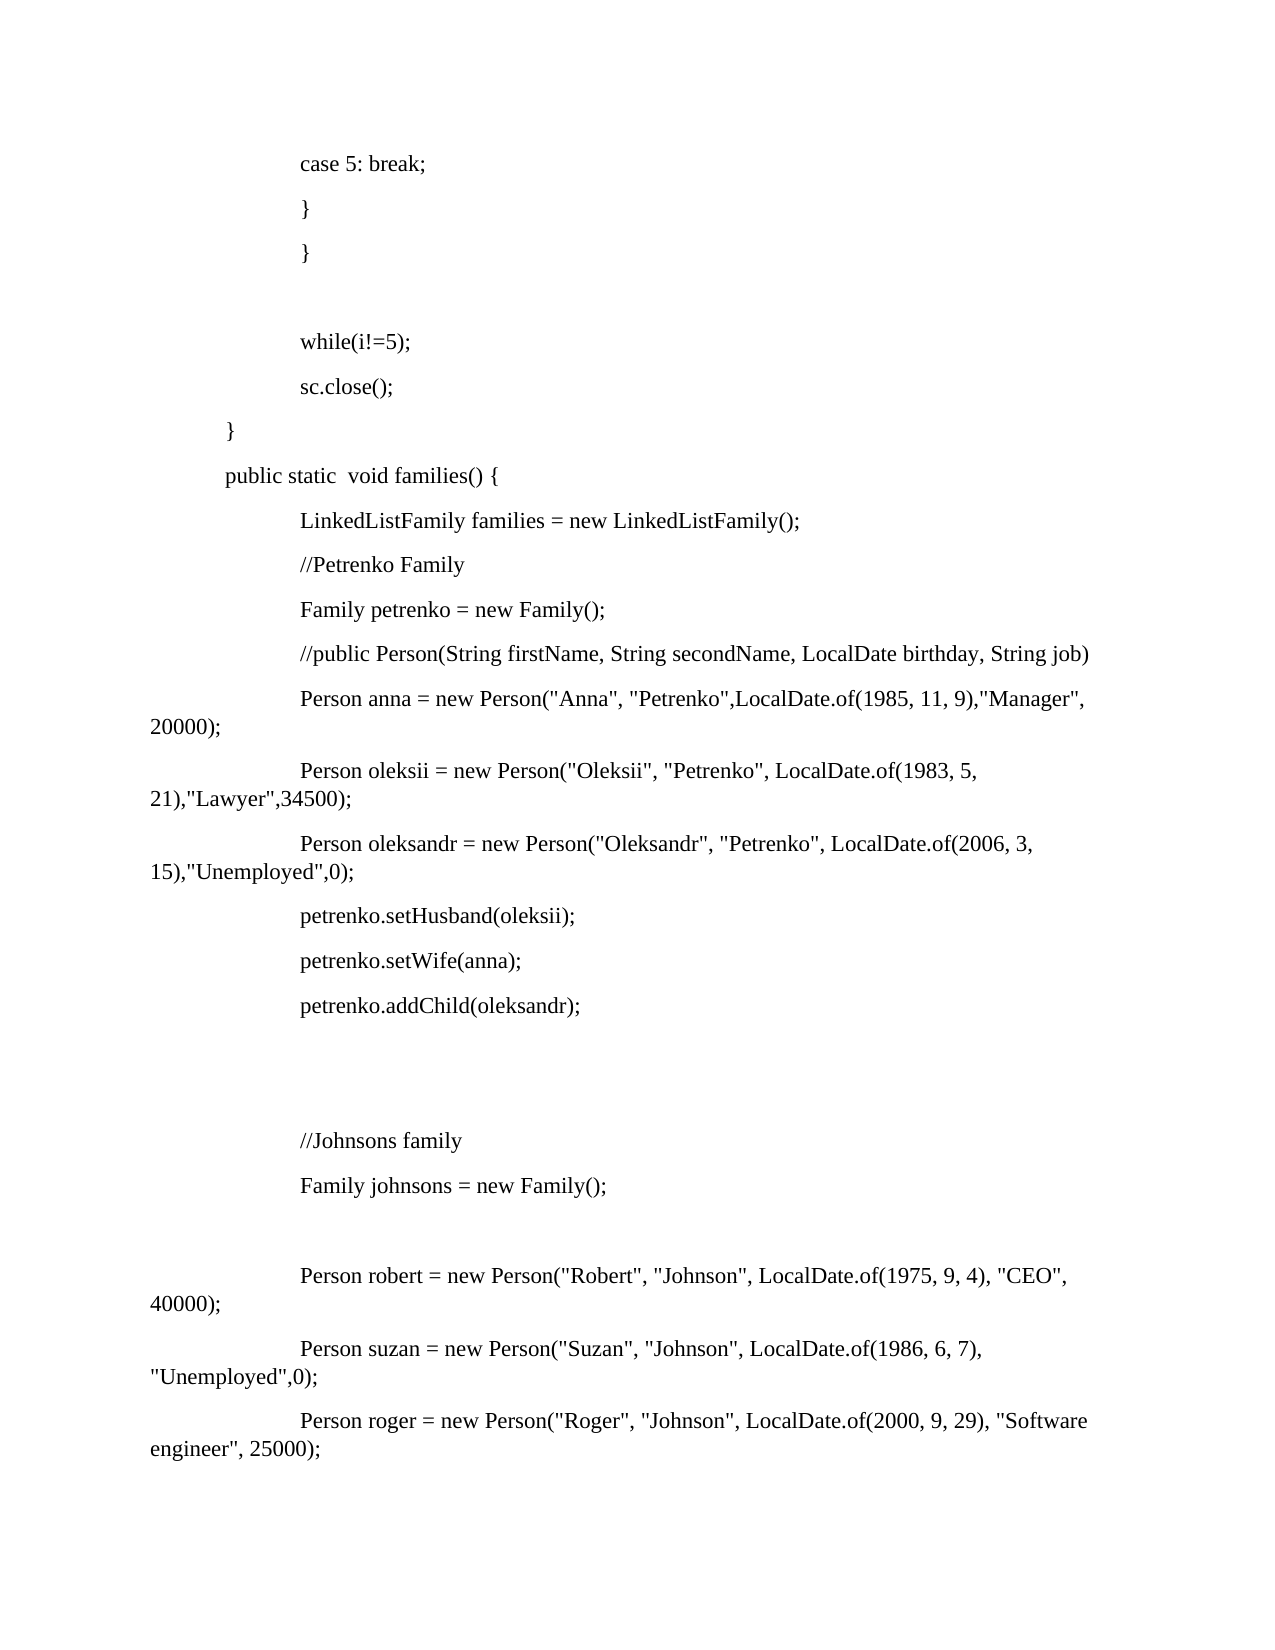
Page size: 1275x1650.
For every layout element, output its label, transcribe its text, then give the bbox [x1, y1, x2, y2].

text } [150, 239, 1125, 266]
text Person robert = new Person("Robert", "Johnson", LocalDate.of(1975, 9, 4), "CEO", 40000); [150, 1262, 1125, 1317]
text petrenko.setHusband(oleksii); [150, 902, 1125, 929]
text //Petrenko Family [150, 551, 1125, 578]
text Person oleksandr = new Person("Oleksandr", "Petrenko", LocalDate.of(2006, 3, 15),"Unemployed",0); [150, 830, 1125, 884]
text Family johnsons = new Family(); [150, 1172, 1125, 1198]
text Person oleksii = new Person("Oleksii", "Petrenko", LocalDate.of(1983, 5, 21),"Lawyer",34500); [150, 757, 1125, 812]
text case 5: break; [150, 150, 1125, 176]
text //public Person(String firstName, String secondName, LocalDate birthday, String job) [150, 640, 1125, 667]
text //Johnsons family [150, 1127, 1125, 1153]
text Person anna = new Person("Anna", "Petrenko",LocalDate.of(1985, 11, 9),"Manager", 20000); [150, 685, 1125, 739]
text LinkedListFamily families = new LinkedListFamily(); [150, 507, 1125, 533]
text sc.close(); [150, 373, 1125, 399]
text } [150, 417, 1125, 444]
text } [150, 194, 1125, 221]
text while(i!=5); [150, 328, 1125, 355]
text Person suzan = new Person("Suzan", "Johnson", LocalDate.of(1986, 6, 7), "Unemployed",0); [150, 1335, 1125, 1389]
text Person roger = new Person("Roger", "Johnson", LocalDate.of(2000, 9, 29), "Software engineer", 25000); [150, 1407, 1125, 1462]
text petrenko.addChild(oleksandr); [150, 992, 1125, 1018]
text public static void families() { [150, 462, 1125, 488]
text Family petrenko = new Family(); [150, 596, 1125, 622]
text petrenko.setWife(anna); [150, 947, 1125, 973]
